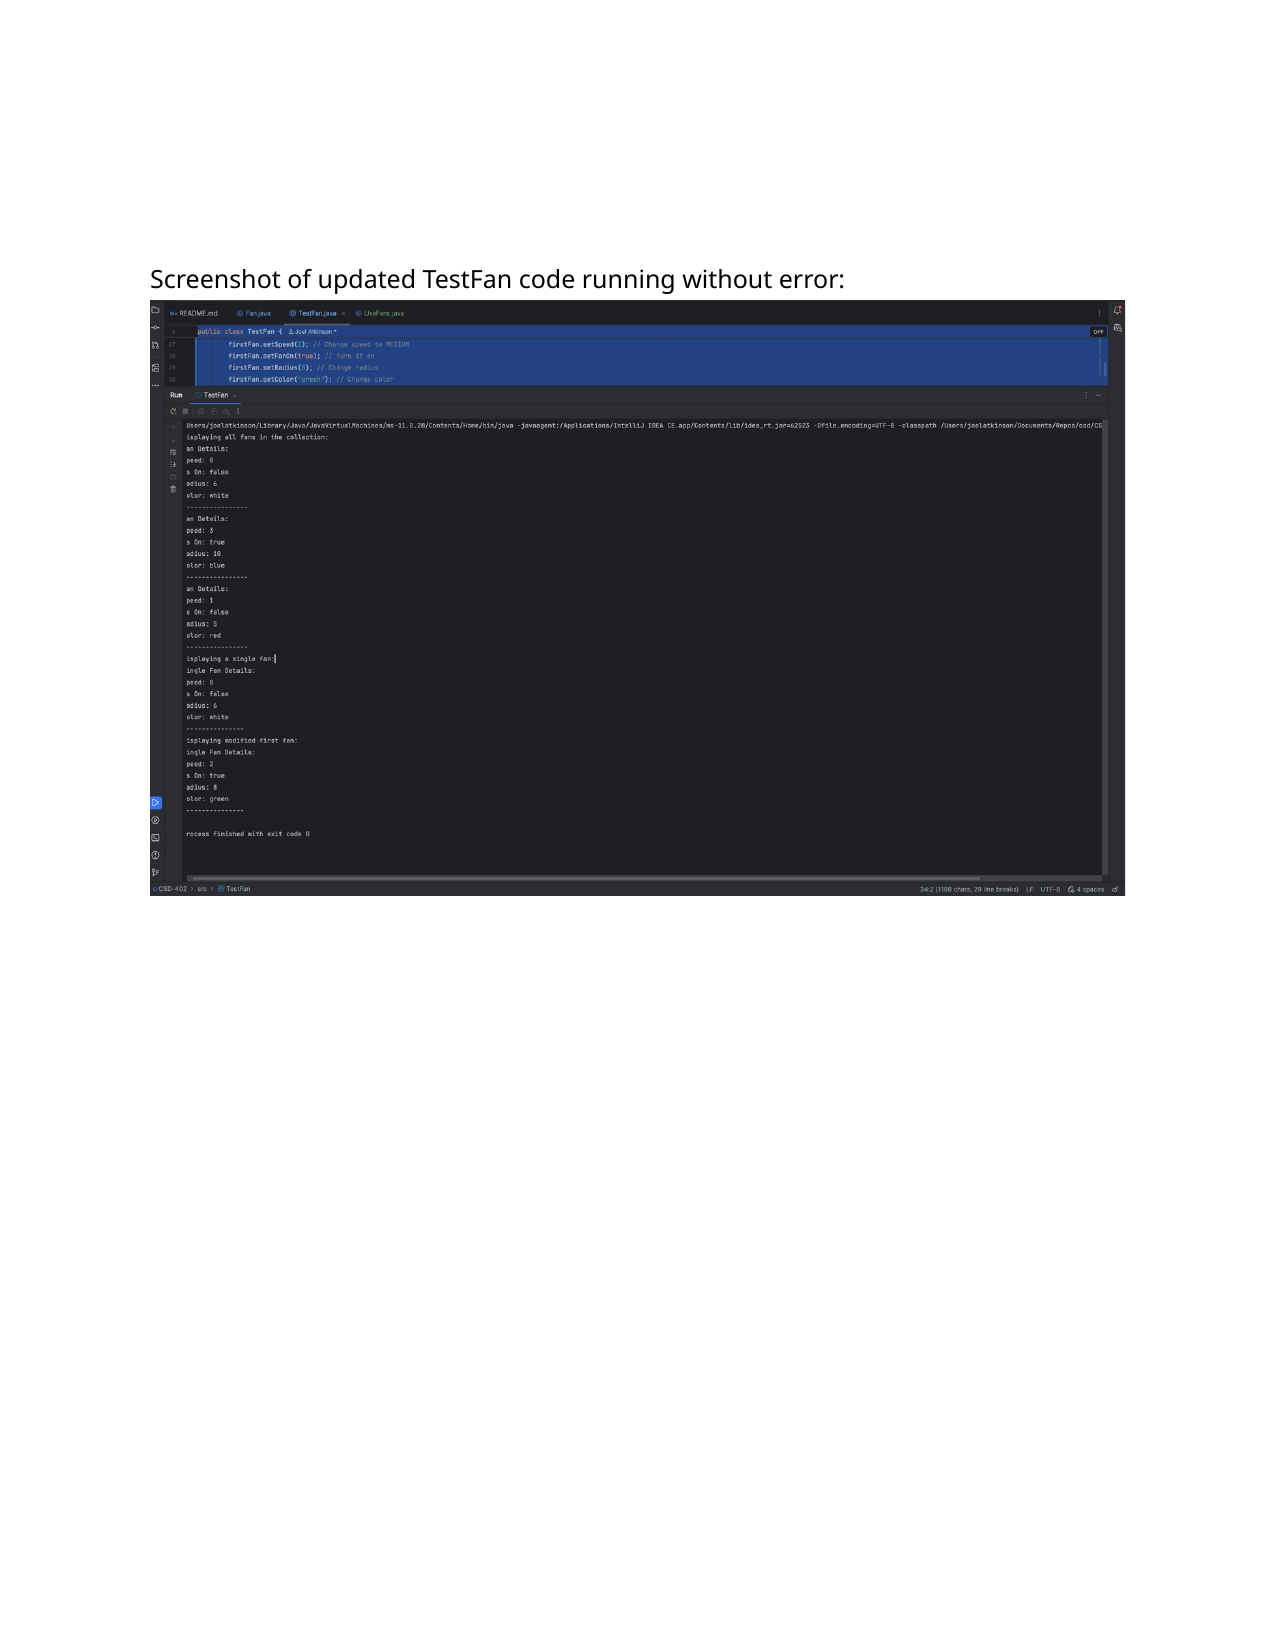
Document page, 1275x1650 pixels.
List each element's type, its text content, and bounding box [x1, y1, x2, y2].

picture [150, 300, 1125, 896]
text Screenshot of updated TestFan code running without error: [150, 262, 1125, 300]
